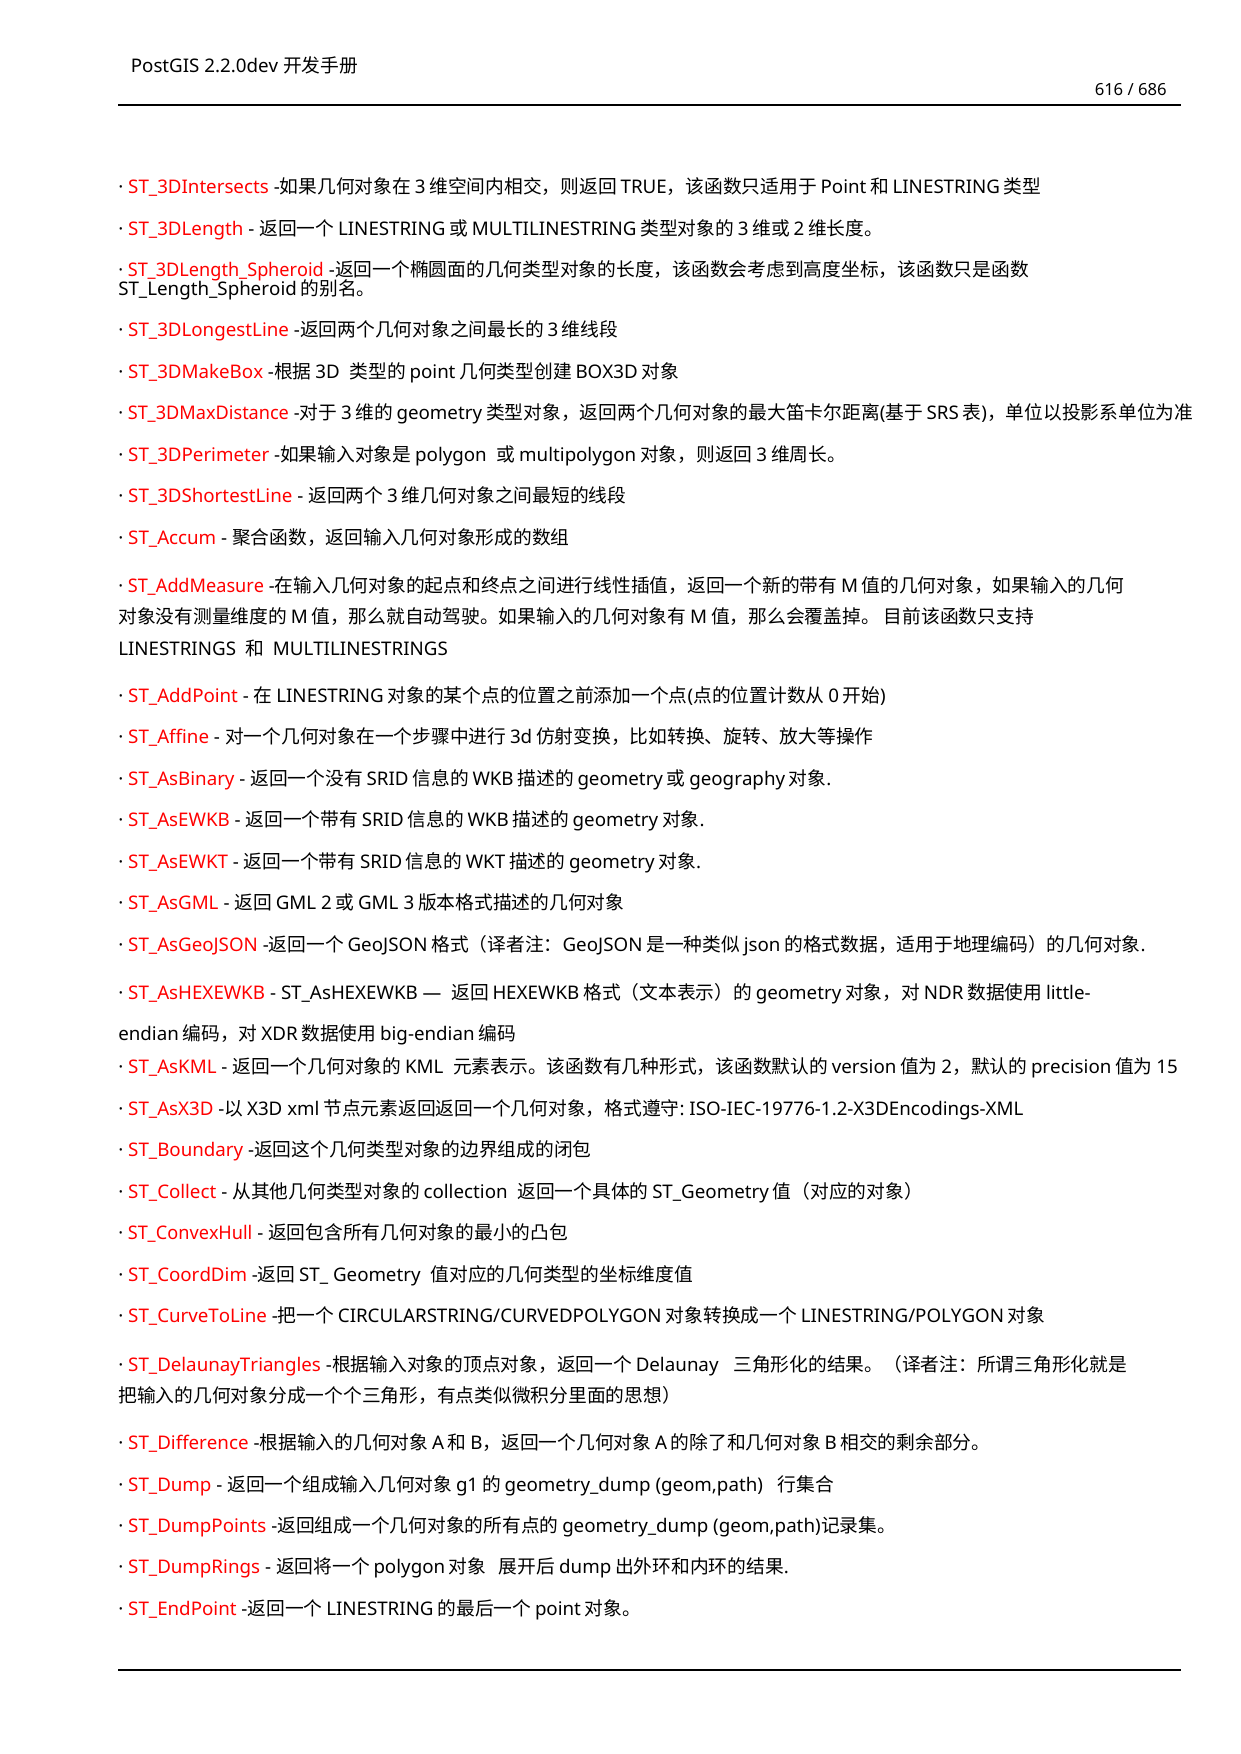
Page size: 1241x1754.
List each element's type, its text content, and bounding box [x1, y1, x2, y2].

text · ST_AsEWKT - 返回一个带有SRID信息的WKT描述的geometry对象. [118, 853, 1240, 872]
text 616 / 686 [1094, 76, 1240, 101]
text · ST_Difference -根据输入的几何对象A和B，返回一个几何对象A的除了和几何对象B相交的剩余部分。 [118, 1435, 1240, 1453]
text · ST_AsGeoJSON -返回一个GeoJSON格式（译者注：GeoJSON是一种类似json的格式数据，适用于地理编码）的几何对象. [118, 936, 1240, 955]
text · ST_Afﬁne - 对一个几何对象在一个步骤中进行3d仿射变换，比如转换、旋转、放大等操作 [118, 729, 1240, 747]
text · ST_DelaunayTriangles -根据输入对象的顶点对象，返回一个Delaunay 三角形化的结果。（译者注：所谓三角形化就是把输入的几何对象分成一个个三角形，有点类似微积分里面的思想） [118, 1349, 1131, 1408]
text · ST_3DPerimeter -如果输入对象是polygon 或multipolygon对象，则返回3维周长。 [118, 446, 1240, 465]
text · ST_DumpPoints -返回组成一个几何对象的所有点的geometry_dump (geom,path)记录集。 [118, 1518, 1240, 1536]
text · ST_AsEWKB - 返回一个带有SRID信息的WKB描述的geometry对象. [118, 812, 1240, 830]
text · ST_AsGML - 返回GML 2或GML 3版本格式描述的几何对象 [118, 895, 1240, 913]
text · ST_3DLength_Spheroid -返回一个椭圆面的几何类型对象的长度，该函数会考虑到高度坐标，该函数只是函数 ST_Length_Spheroid的别名。 [118, 262, 1131, 299]
text · ST_3DLength - 返回一个LINESTRING或MULTILINESTRING类型对象的3维或2维长度。 [118, 221, 1240, 239]
text · ST_CoordDim -返回ST_ Geometry 值对应的几何类型的坐标维度值 [118, 1266, 1240, 1285]
text · ST_AddPoint - 在LINESTRING对象的某个点的位置之前添加一个点(点的位置计数从0开始) [118, 687, 1240, 706]
text · ST_3DMakeBox -根据3D 类型的point几何类型创建BOX3D对象 [118, 363, 1240, 382]
text · ST_AsKML - 返回一个几何对象的KML 元素表示。该函数有几种形式，该函数默认的version值为2，默认的precision值为15 [118, 1059, 1240, 1078]
text · ST_Boundary -返回这个几何类型对象的边界组成的闭包 [118, 1142, 1131, 1161]
text · ST_CurveToLine -把一个CIRCULARSTRING/CURVEDPOLYGON对象转换成一个LINESTRING/POLYGON对象 [118, 1308, 1240, 1326]
text · ST_3DIntersects -如果几何对象在3维空间内相交，则返回TRUE，该函数只适用于Point和LINESTRING类型 [118, 179, 1240, 198]
text · ST_EndPoint -返回一个LINESTRING的最后一个point对象。 [118, 1601, 1240, 1619]
text PostGIS 2.2.0dev 开发手册 [131, 58, 1240, 76]
text · ST_3DMaxDistance -对于3维的geometry类型对象，返回两个几何对象的最大笛卡尔距离(基于SRS表)，单位以投影系单位为准 [118, 405, 1240, 423]
text · ST_Collect - 从其他几何类型对象的collection 返回一个具体的ST_Geometry值（对应的对象） [118, 1183, 1240, 1202]
text · ST_3DLongestLine -返回两个几何对象之间最长的3维线段 [118, 322, 1240, 341]
text · ST_ConvexHull - 返回包含所有几何对象的最小的凸包 [118, 1225, 1240, 1243]
text · ST_AsX3D -以X3D xml节点元素返回返回一个几何对象，格式遵守: ISO-IEC-19776-1.2-X3DEncodings-XML [118, 1101, 1240, 1119]
text · ST_Accum - 聚合函数，返回输入几何对象形成的数组 [118, 529, 1240, 548]
text · ST_DumpRings - 返回将一个polygon对象 展开后dump出外环和内环的结果. [118, 1559, 1240, 1578]
text · ST_3DShortestLine - 返回两个3维几何对象之间最短的线段 [118, 488, 1240, 506]
text · ST_AddMeasure -在输入几何对象的起点和终点之间进行线性插值，返回一个新的带有M值的几何对象，如果输入的几何对象没有测量维度的M值，那么就自动驾驶。如果输入的几何对象有M值，那么会覆盖掉。 目前该函数只支持LINESTRINGS 和 MULTILINESTRINGS [118, 571, 1131, 660]
text · ST_Dump - 返回一个组成输入几何对象g1的geometry_dump (geom,path) 行集合 [118, 1476, 1240, 1495]
text · ST_AsBinary - 返回一个没有SRID信息的WKB描述的geometry或geography对象. [118, 770, 1240, 789]
text · ST_AsHEXEWKB - ST_AsHEXEWKB — 返回HEXEWKB格式（文本表示）的geometry对象，对NDR数据使用little-endian编码，对XDR数据使用big-endian编码 [118, 978, 1131, 1046]
